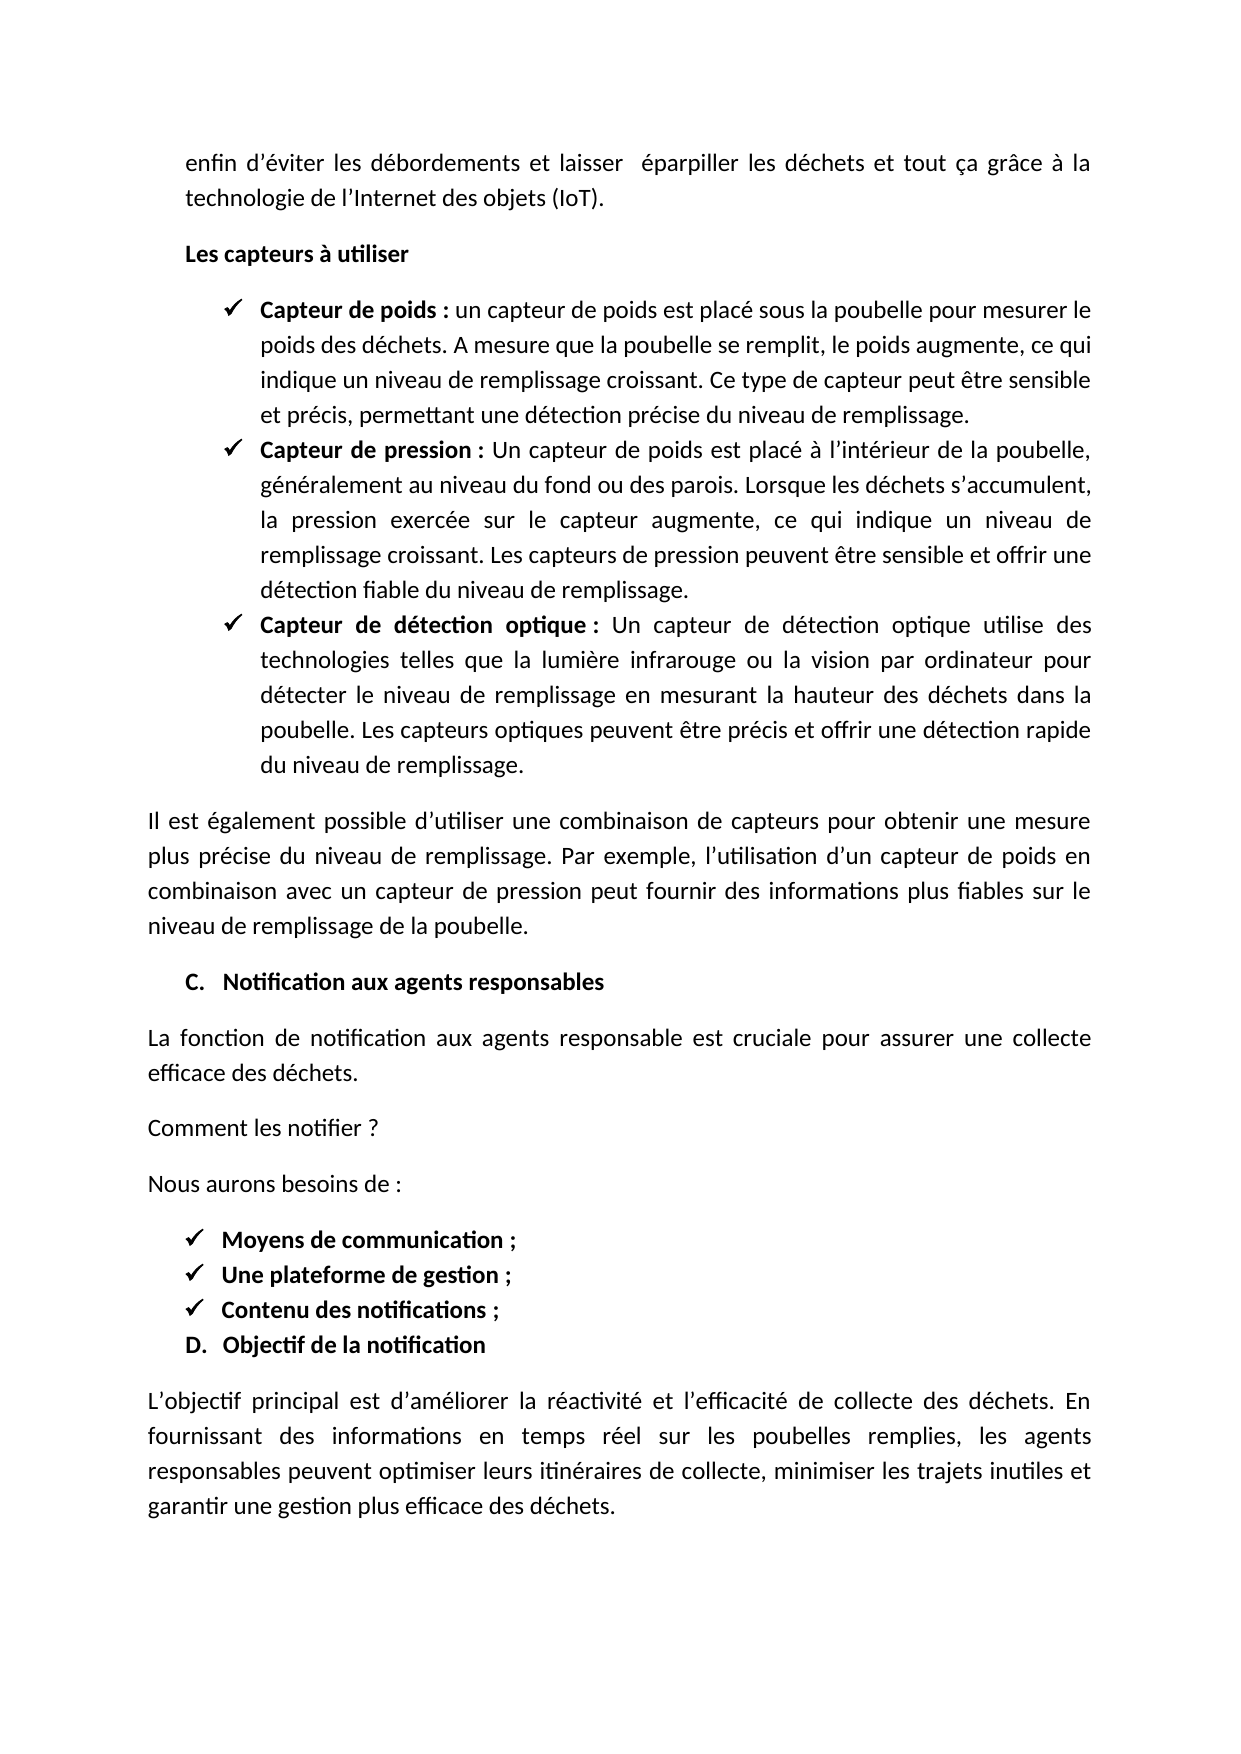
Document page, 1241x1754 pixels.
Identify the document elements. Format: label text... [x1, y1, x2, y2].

list Capteur de poids : un capteur de poids est placé sous la poubelle pour mesurer le poids des déchets. A mesure que la poubelle se remplit, le poids augmente, ce qui indique un niveau de remplissage croissant. Ce type de capteur peut être sensible et précis, permettant une détection précise du niveau de remplissage. [223, 294, 1093, 430]
text La fonction de notification aux agents responsable est cruciale pour assurer une collecte efficace des déchets. [148, 1022, 1093, 1087]
list Notification aux agents responsables [185, 966, 1093, 996]
list Une plateforme de gestion ; [184, 1259, 1093, 1290]
text Comment les notifier ? [148, 1113, 1093, 1143]
text Les capteurs à utiliser [185, 238, 1093, 269]
list Objectif de la notification [185, 1329, 1093, 1360]
list Contenu des notifications ; [184, 1294, 1093, 1325]
list Moyens de communication ; [184, 1224, 1093, 1255]
list Capteur de détection optique : Un capteur de détection optique utilise des technologies telles que la lumière infrarouge ou la vision par ordinateur pour détecter le niveau de remplissage en mesurant la hauteur des déchets dans la poubelle. Les capteurs optiques peuvent être précis et offrir une détection rapide du niveau de remplissage. [223, 609, 1093, 780]
text L’objectif principal est d’améliorer la réactivité et l’efficacité de collecte des déchets. En fournissant des informations en temps réel sur les poubelles remplies, les agents responsables peuvent optimiser leurs itinéraires de collecte, minimiser les trajets inutiles et garantir une gestion plus efficace des déchets. [148, 1385, 1093, 1521]
text Il est également possible d’utiliser une combinaison de capteurs pour obtenir une mesure plus précise du niveau de remplissage. Par exemple, l’utilisation d’un capteur de poids en combinaison avec un capteur de pression peut fournir des informations plus fiables sur le niveau de remplissage de la poubelle. [148, 805, 1093, 941]
text Nous aurons besoins de : [148, 1168, 1093, 1199]
list Capteur de pression : Un capteur de poids est placé à l’intérieur de la poubelle, généralement au niveau du fond ou des parois. Lorsque les déchets s’accumulent, la pression exercée sur le capteur augmente, ce qui indique un niveau de remplissage croissant. Les capteurs de pression peuvent être sensible et offrir une détection fiable du niveau de remplissage. [223, 434, 1093, 605]
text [185, 148, 1093, 213]
